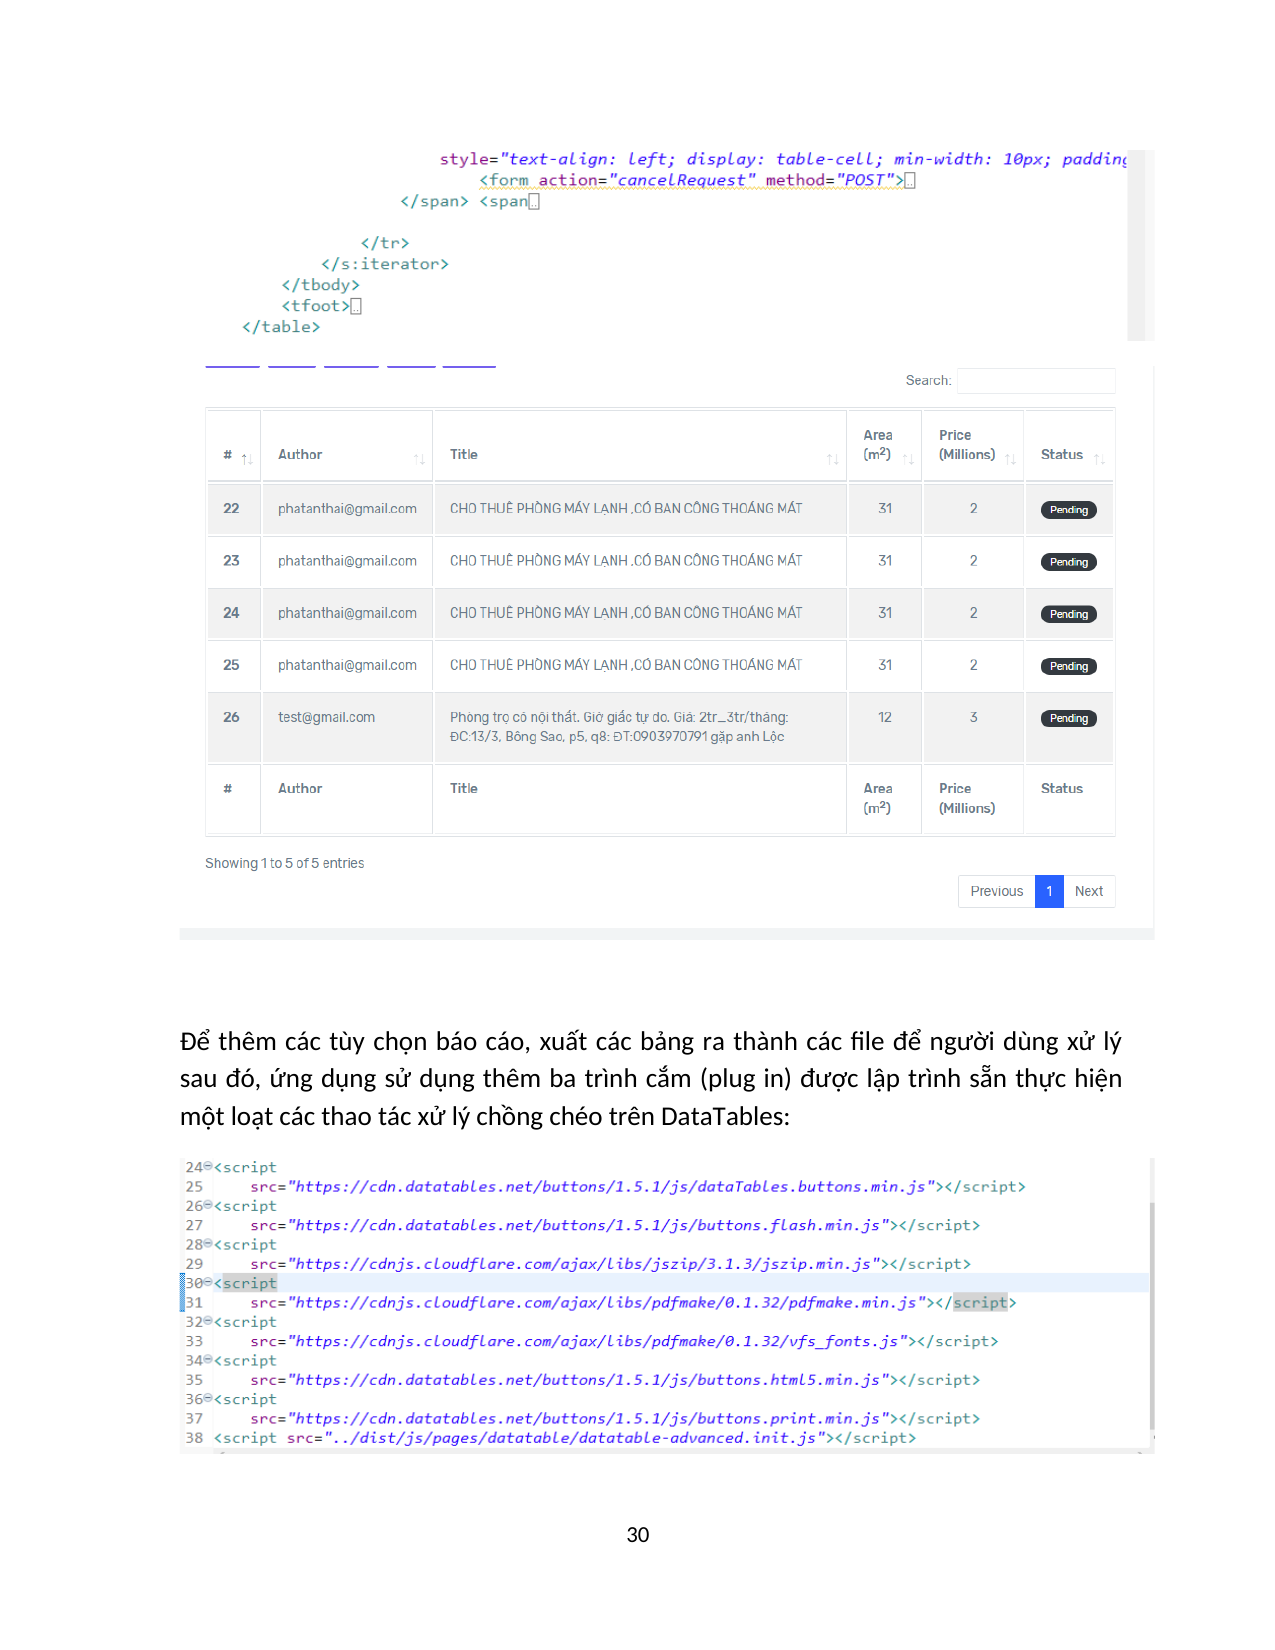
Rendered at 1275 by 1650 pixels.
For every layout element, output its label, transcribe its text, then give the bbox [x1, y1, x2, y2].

picture [179, 150, 1155, 341]
text Để thêm các tùy chọn báo cáo, xuất các bảng ra thành các file để người dùng xử lý sau đó, ứng dụng sử dụng thêm ba trình cắm (plug in) được lập trình sẵn thực hiện một loạt các thao tác xử lý chồng chéo trên DataTables: [179, 1024, 1125, 1132]
picture [179, 1158, 1155, 1454]
picture [179, 366, 1155, 940]
